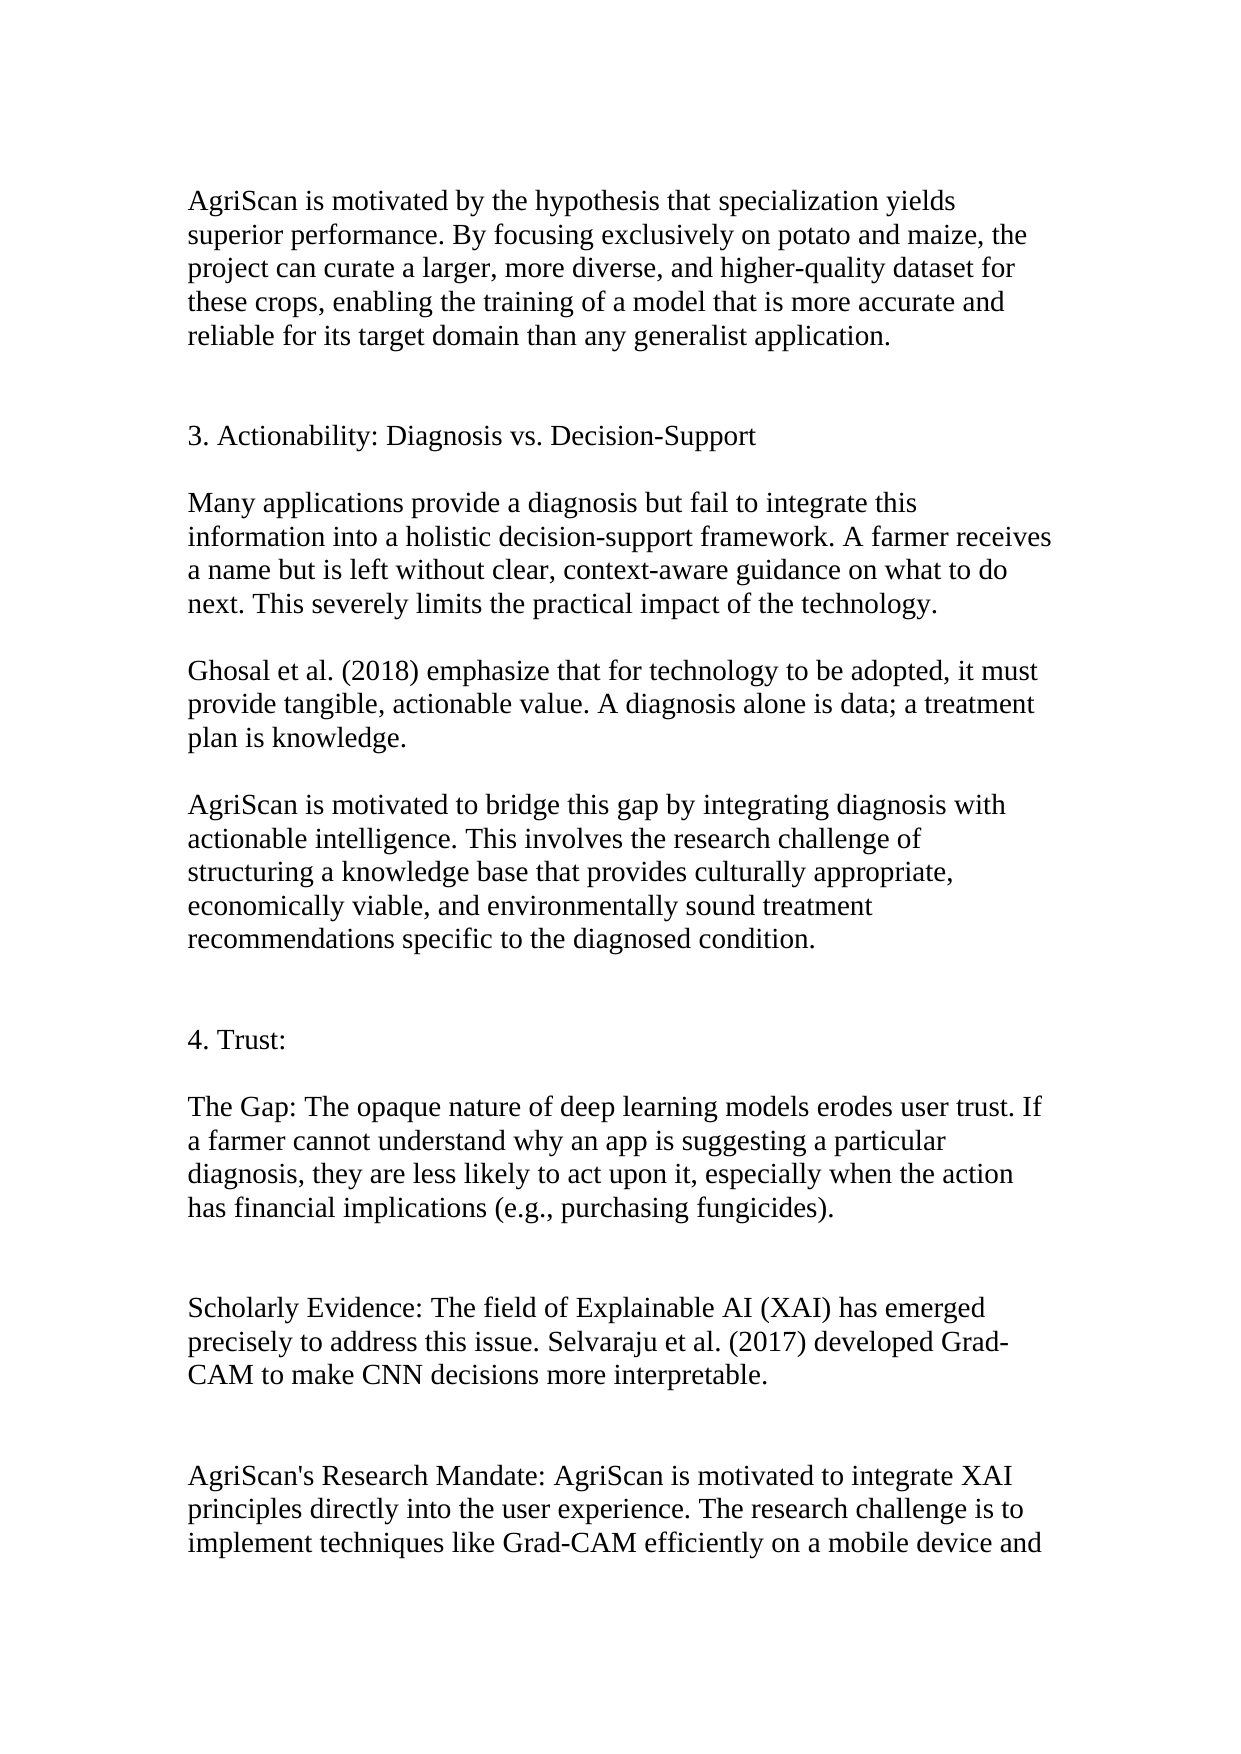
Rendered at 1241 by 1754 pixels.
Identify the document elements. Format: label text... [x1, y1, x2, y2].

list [187, 1458, 1053, 1559]
list Actionability: Diagnosis vs. Decision-Support [187, 418, 1053, 452]
list Trust: [187, 1022, 1053, 1056]
list AgriScan is motivated to bridge this gap by integrating diagnosis with actionable intelligence. This involves the research challenge of structuring a knowledge base that provides culturally appropriate, economically viable, and environmentally sound treatment recommendations specific to the diagnosed condition. [187, 787, 1053, 955]
list AgriScan is motivated by the hypothesis that specialization yields superior performance. By focusing exclusively on potato and maize, the project can curate a larger, more diverse, and higher-quality dataset for these crops, enabling the training of a model that is more accurate and reliable for its target domain than any generalist application. [187, 183, 1053, 351]
list Scholarly Evidence: The field of Explainable AI (XAI) has emerged precisely to address this issue. Selvaraju et al. (2017) developed Grad-CAM to make CNN decisions more interpretable. [187, 1290, 1053, 1391]
list Many applications provide a diagnosis but fail to integrate this information into a holistic decision-support framework. A farmer receives a name but is left without clear, context-aware guidance on what to do next. This severely limits the practical impact of the technology. [187, 485, 1053, 619]
list The Gap: The opaque nature of deep learning models erodes user trust. If a farmer cannot understand why an app is suggesting a particular diagnosis, they are less likely to act upon it, especially when the action has financial implications (e.g., purchasing fungicides). [187, 1089, 1053, 1223]
list Ghosal et al. (2018) emphasize that for technology to be adopted, it must provide tangible, actionable value. A diagnosis alone is data; a treatment plan is knowledge. [187, 653, 1053, 754]
